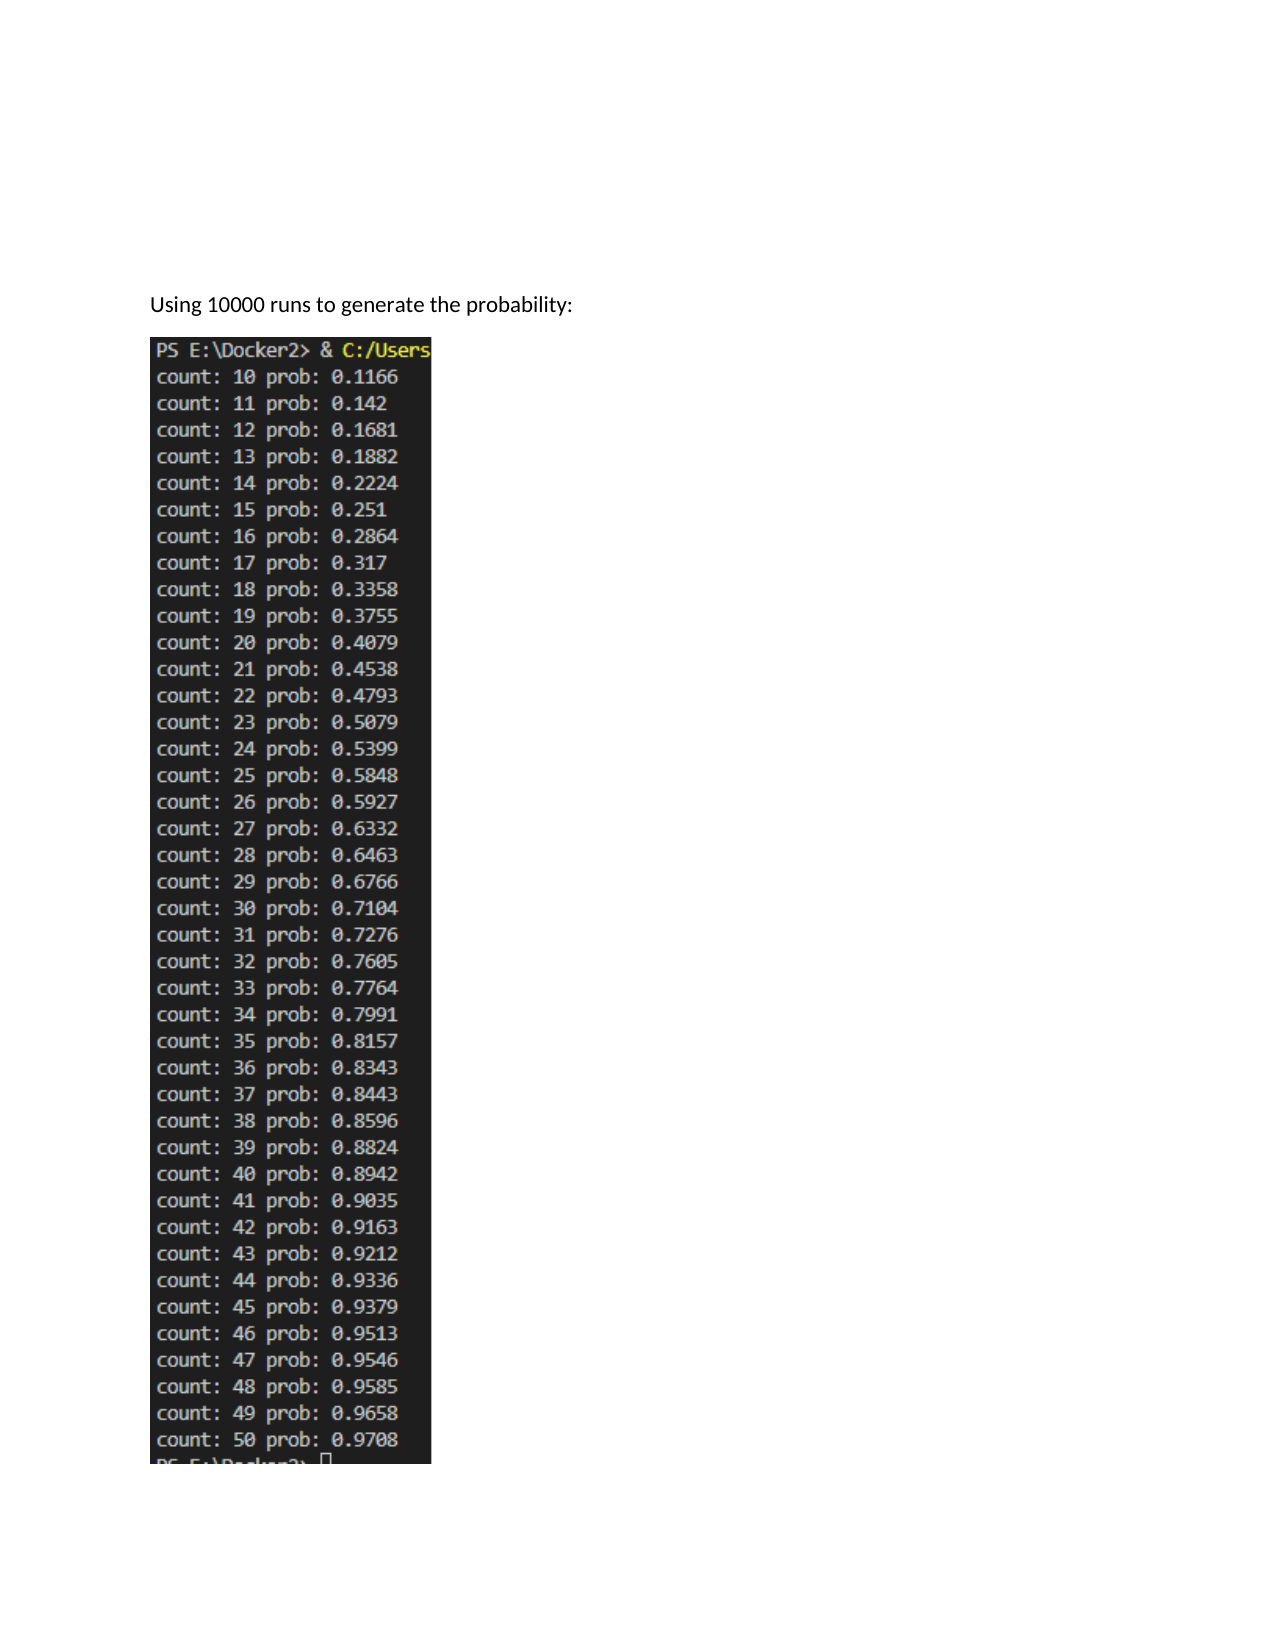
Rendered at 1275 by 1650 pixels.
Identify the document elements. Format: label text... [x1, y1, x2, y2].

text Using 10000 runs to generate the probability: [150, 291, 1125, 319]
picture [150, 337, 432, 1464]
